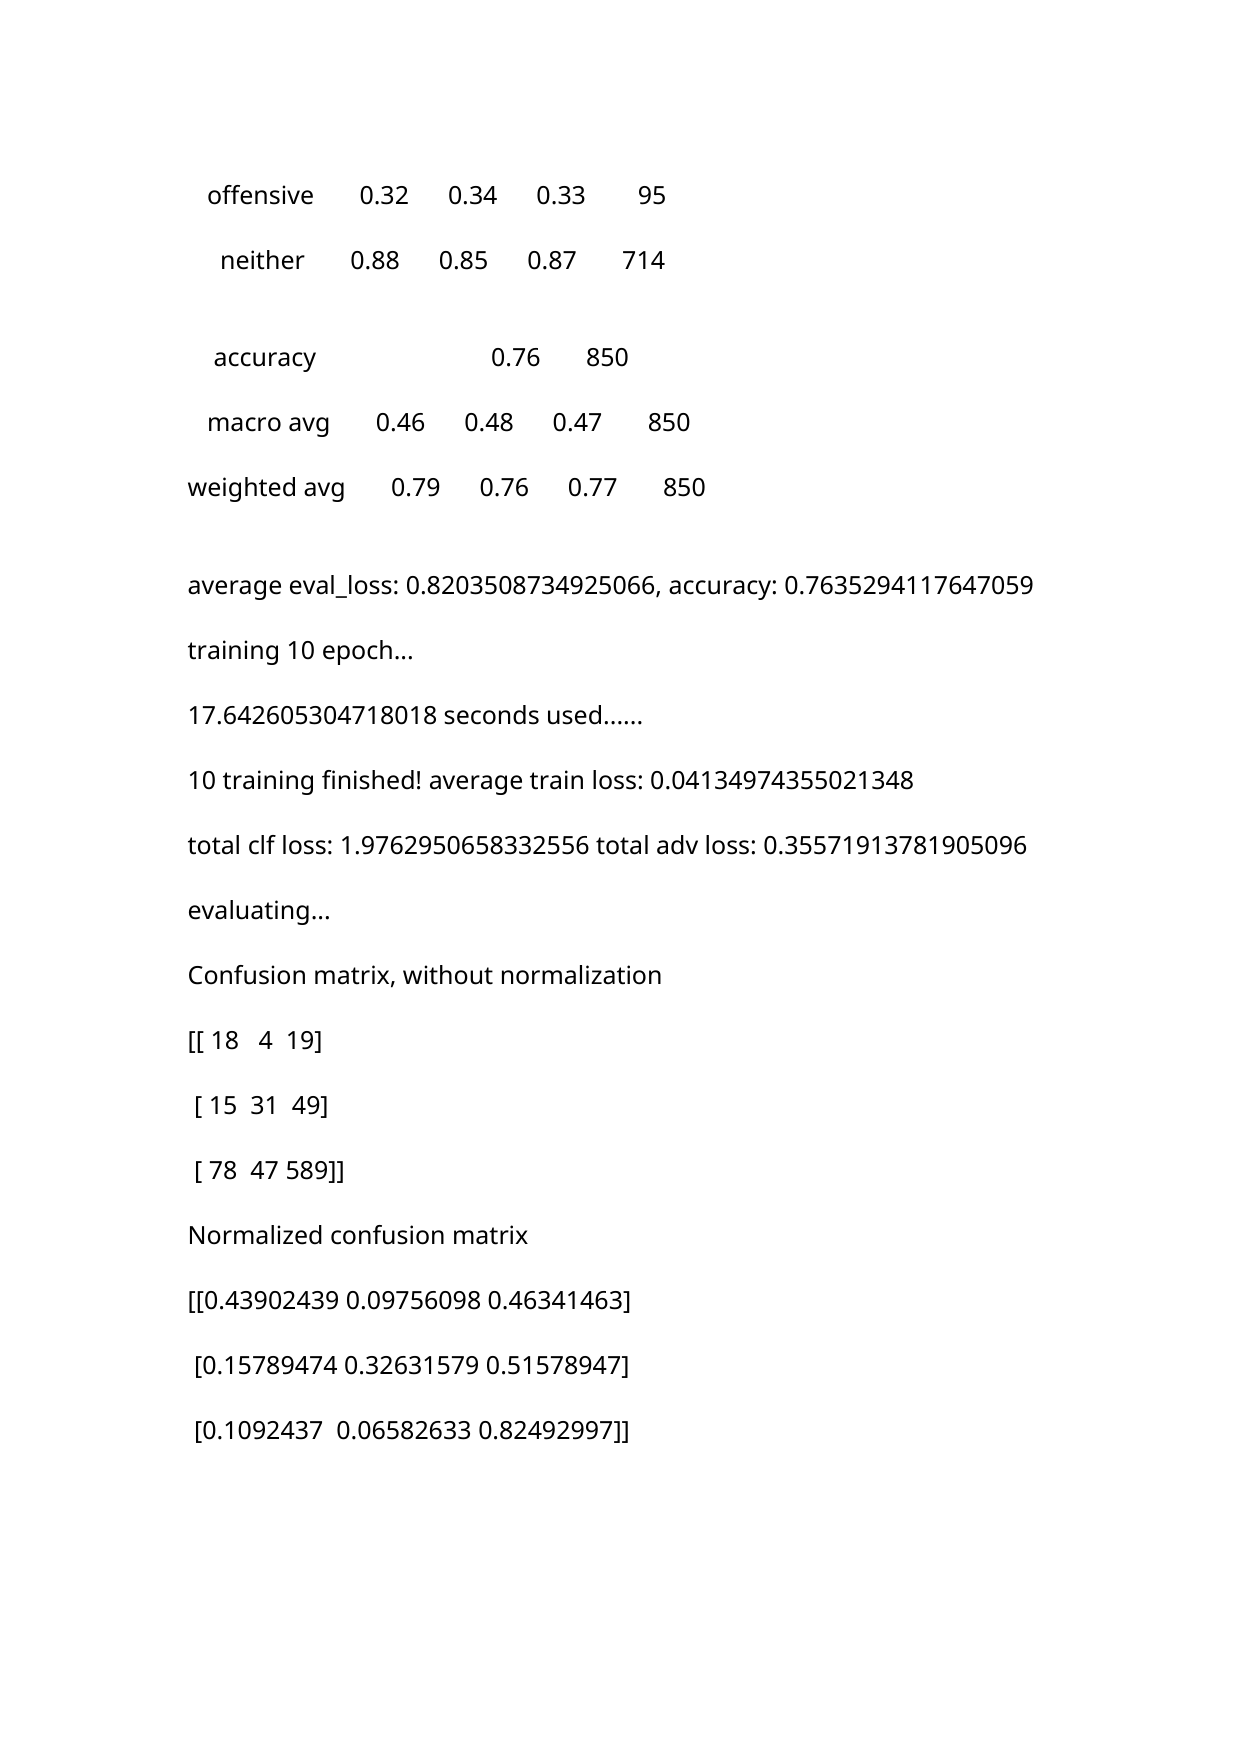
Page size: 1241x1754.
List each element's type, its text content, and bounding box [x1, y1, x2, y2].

text [[0.43902439 0.09756098 0.46341463] [187, 1267, 1053, 1332]
text [0.1092437 0.06582633 0.82492997]] [187, 1397, 1053, 1462]
text Normalized confusion matrix [187, 1202, 1053, 1267]
text [[ 18 4 19] [187, 1007, 1053, 1072]
text 10 training finished! average train loss: 0.04134974355021348 [187, 747, 1053, 812]
text [0.15789474 0.32631579 0.51578947] [187, 1332, 1053, 1397]
text weighted avg 0.79 0.76 0.77 850 [187, 454, 1053, 519]
text accuracy 0.76 850 [187, 324, 1053, 389]
text [ 78 47 589]] [187, 1137, 1053, 1202]
text [ 15 31 49] [187, 1072, 1053, 1137]
text average eval_loss: 0.8203508734925066, accuracy: 0.7635294117647059 [187, 552, 1053, 617]
text macro avg 0.46 0.48 0.47 850 [187, 389, 1053, 454]
text total clf loss: 1.9762950658332556 total adv loss: 0.35571913781905096 [187, 812, 1053, 877]
text evaluating... [187, 877, 1053, 942]
text training 10 epoch... [187, 617, 1053, 682]
text offensive 0.32 0.34 0.33 95 [187, 162, 1053, 227]
text 17.642605304718018 seconds used...... [187, 682, 1053, 747]
text Confusion matrix, without normalization [187, 942, 1053, 1007]
text neither 0.88 0.85 0.87 714 [187, 227, 1053, 292]
